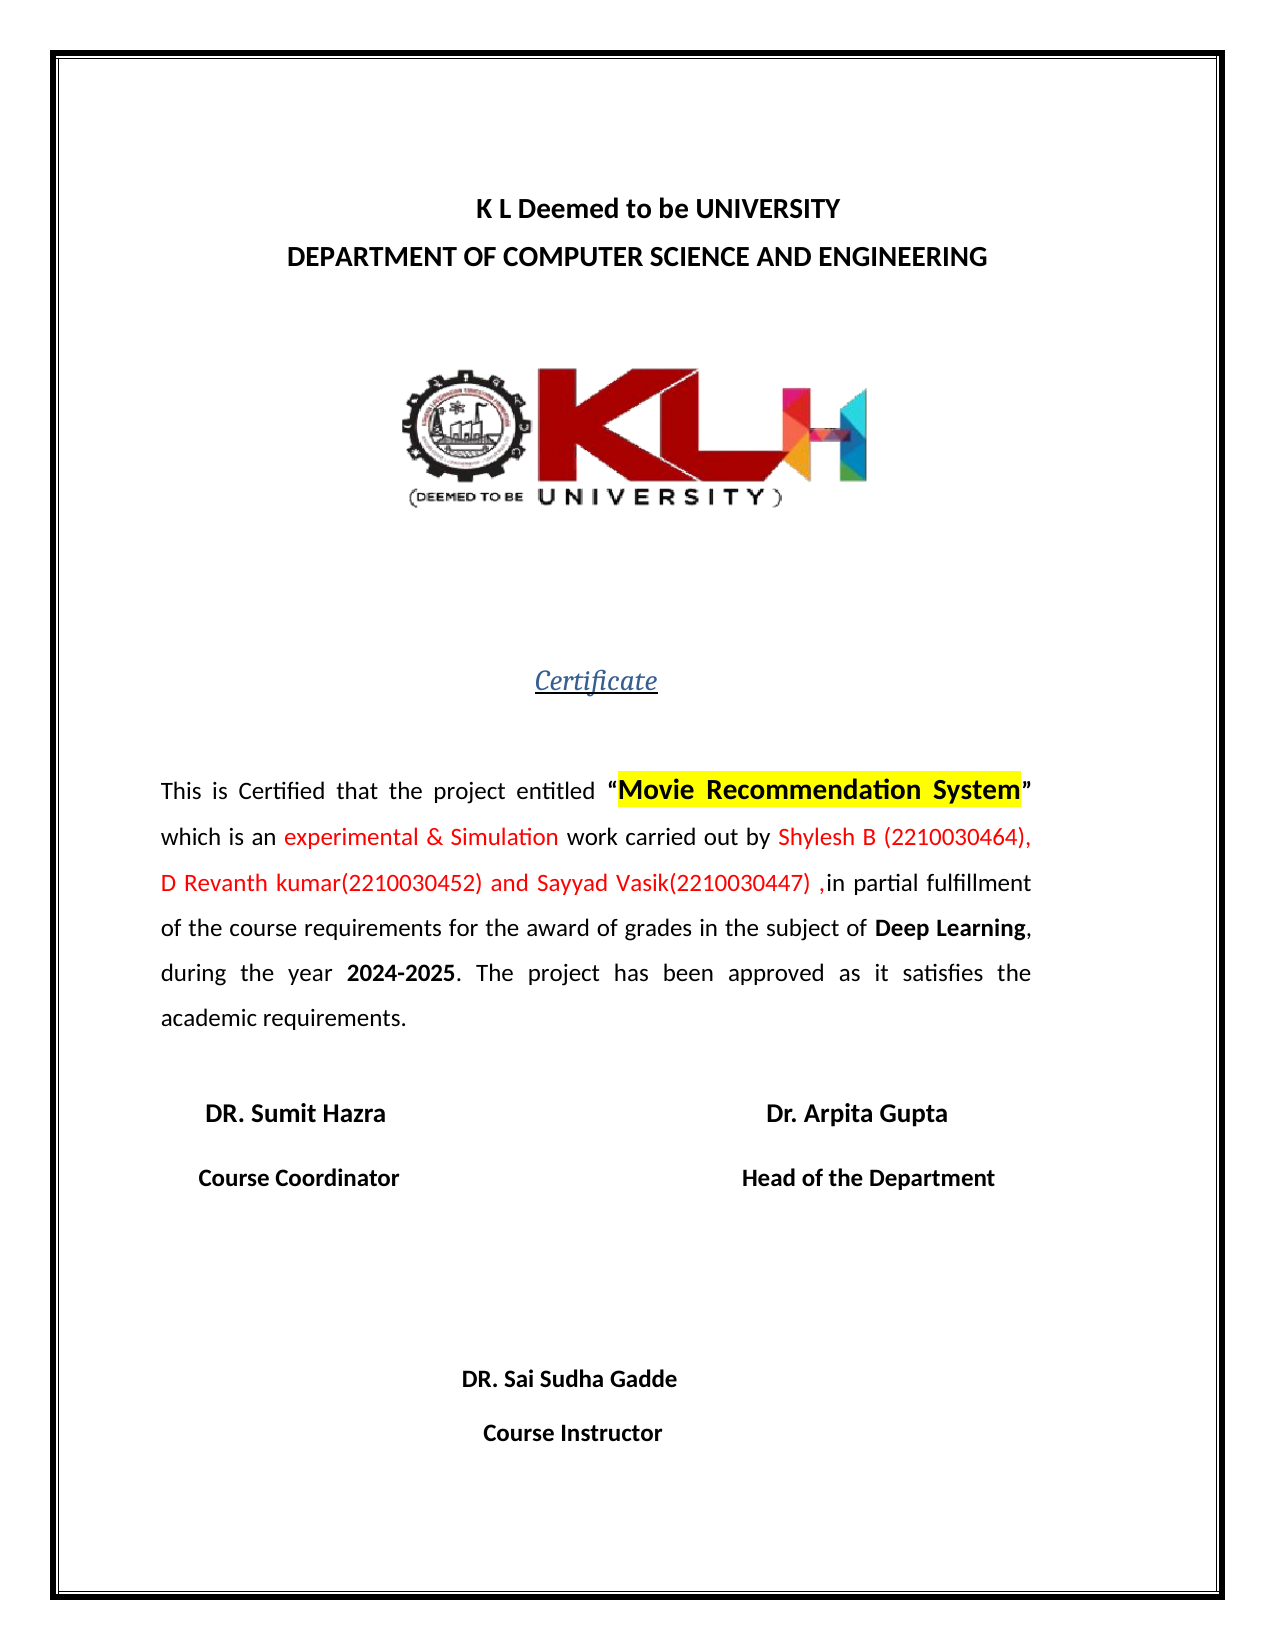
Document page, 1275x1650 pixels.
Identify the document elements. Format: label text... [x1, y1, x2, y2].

text This is Certified that the project entitled “Movie Recommendation System” which is an experimental & Simulation work carried out by Shylesh B (2210030464), D Revanth kumar(2210030452) and Sayyad Vasik(2210030447) ,in partial fulfillment of the course requirements for the award of grades in the subject of Deep Learning, during the year 2024-2025. The project has been approved as it satisfies the academic requirements. [161, 771, 1032, 1032]
text Course Instructor [150, 1418, 996, 1448]
table_cell Head of the Department [742, 1162, 1007, 1195]
picture [394, 361, 881, 516]
table_header Dr. Arpita Gupta [742, 1097, 1007, 1162]
text DR. Sai Sudha Gadde [150, 1363, 938, 1394]
text K L Deemed to be UNIVERSITY [150, 190, 1042, 226]
table_header DR. Sumit Hazra [150, 1097, 742, 1162]
subtitle Certificate [150, 664, 1042, 697]
table_cell Course Coordinator [150, 1162, 742, 1195]
text DEPARTMENT OF COMPUTER SCIENCE AND ENGINEERING [150, 238, 1125, 274]
